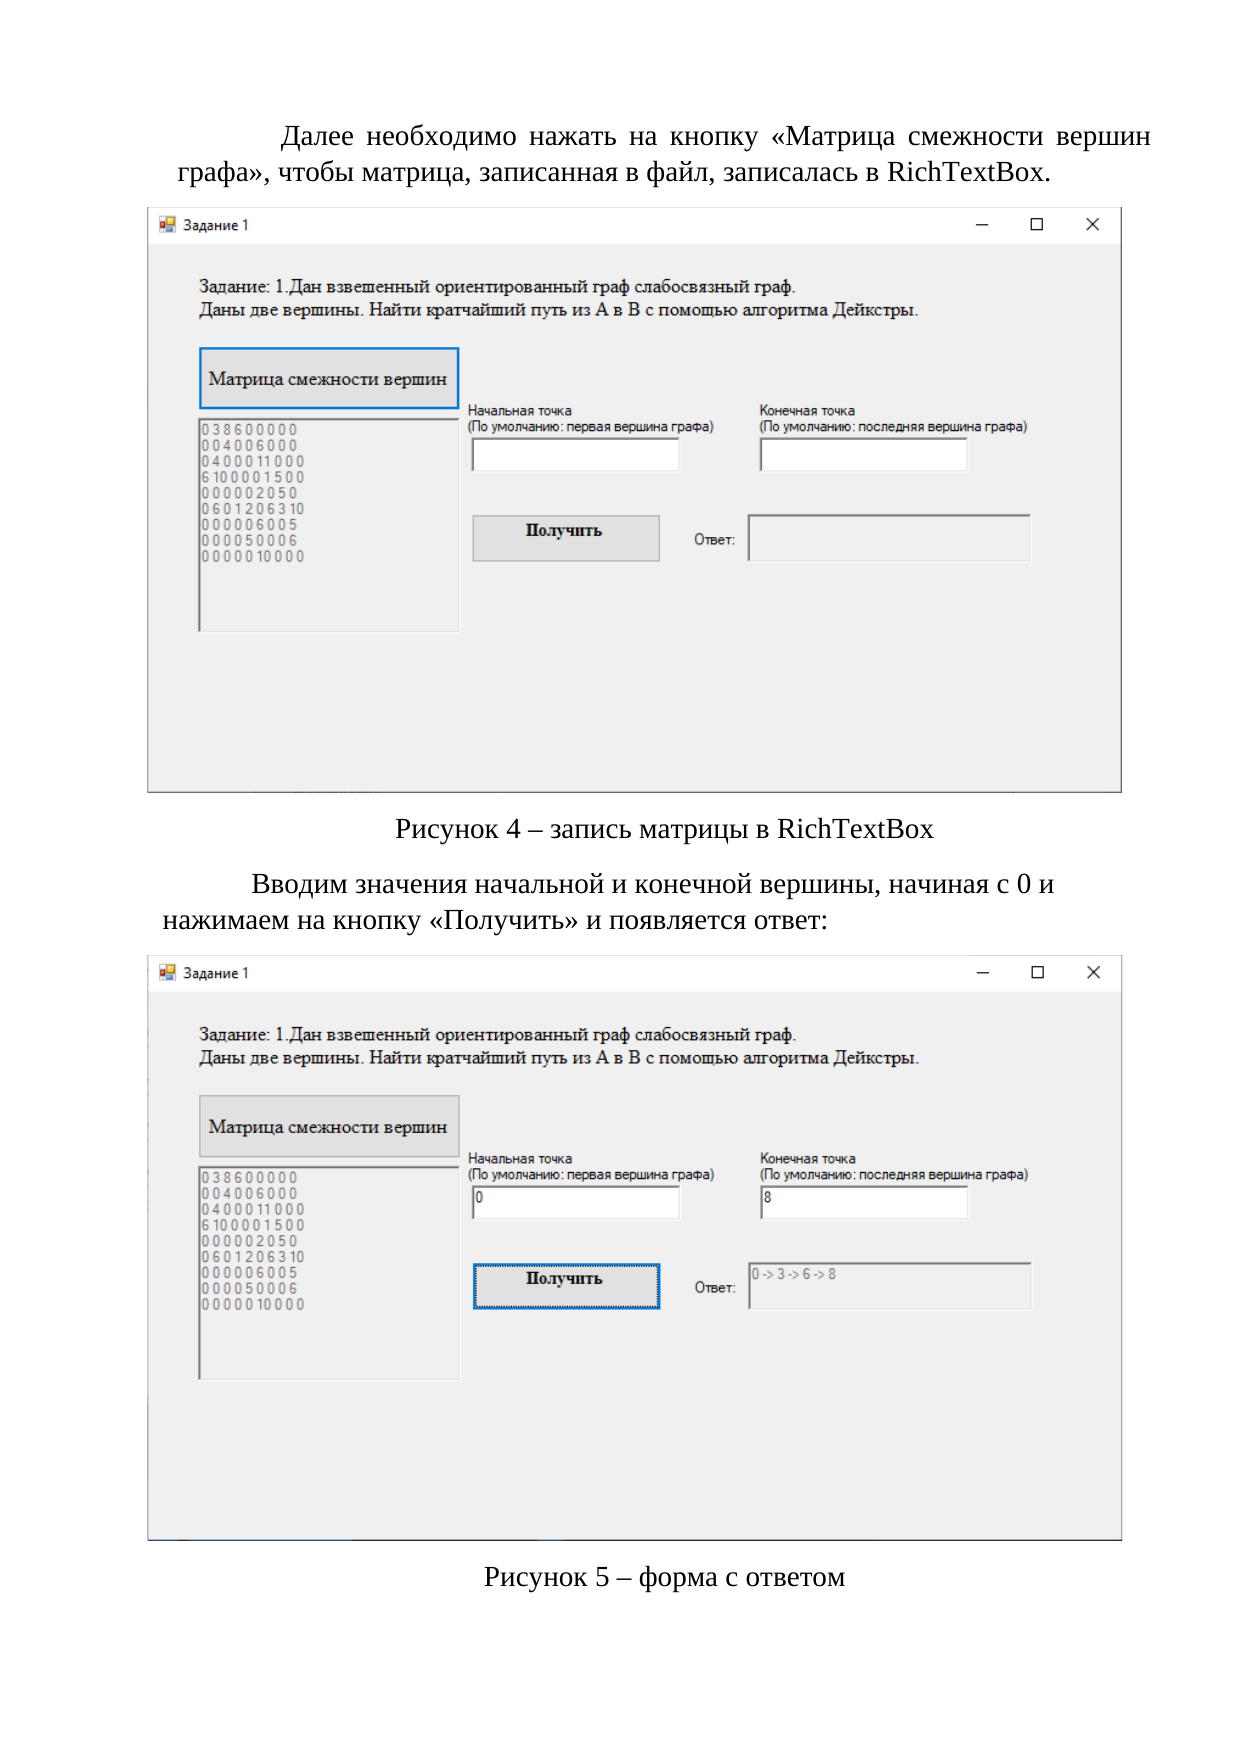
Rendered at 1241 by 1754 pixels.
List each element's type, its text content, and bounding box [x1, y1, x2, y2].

text Рисунок 4 – запись матрицы в RichTextBox [177, 812, 1152, 845]
text Рисунок 5 – форма с ответом [177, 1559, 1152, 1593]
picture [147, 955, 1123, 1541]
picture [147, 207, 1122, 793]
text Вводим значения начальной и конечной вершины, начиная с 0 и нажимаем на кнопку «Получить» и появляется ответ: [162, 866, 1152, 936]
text Далее необходимо нажать на кнопку «Матрица смежности вершин графа», чтобы матрица, записанная в файл, записалась в RichTextBox. [177, 118, 1152, 188]
